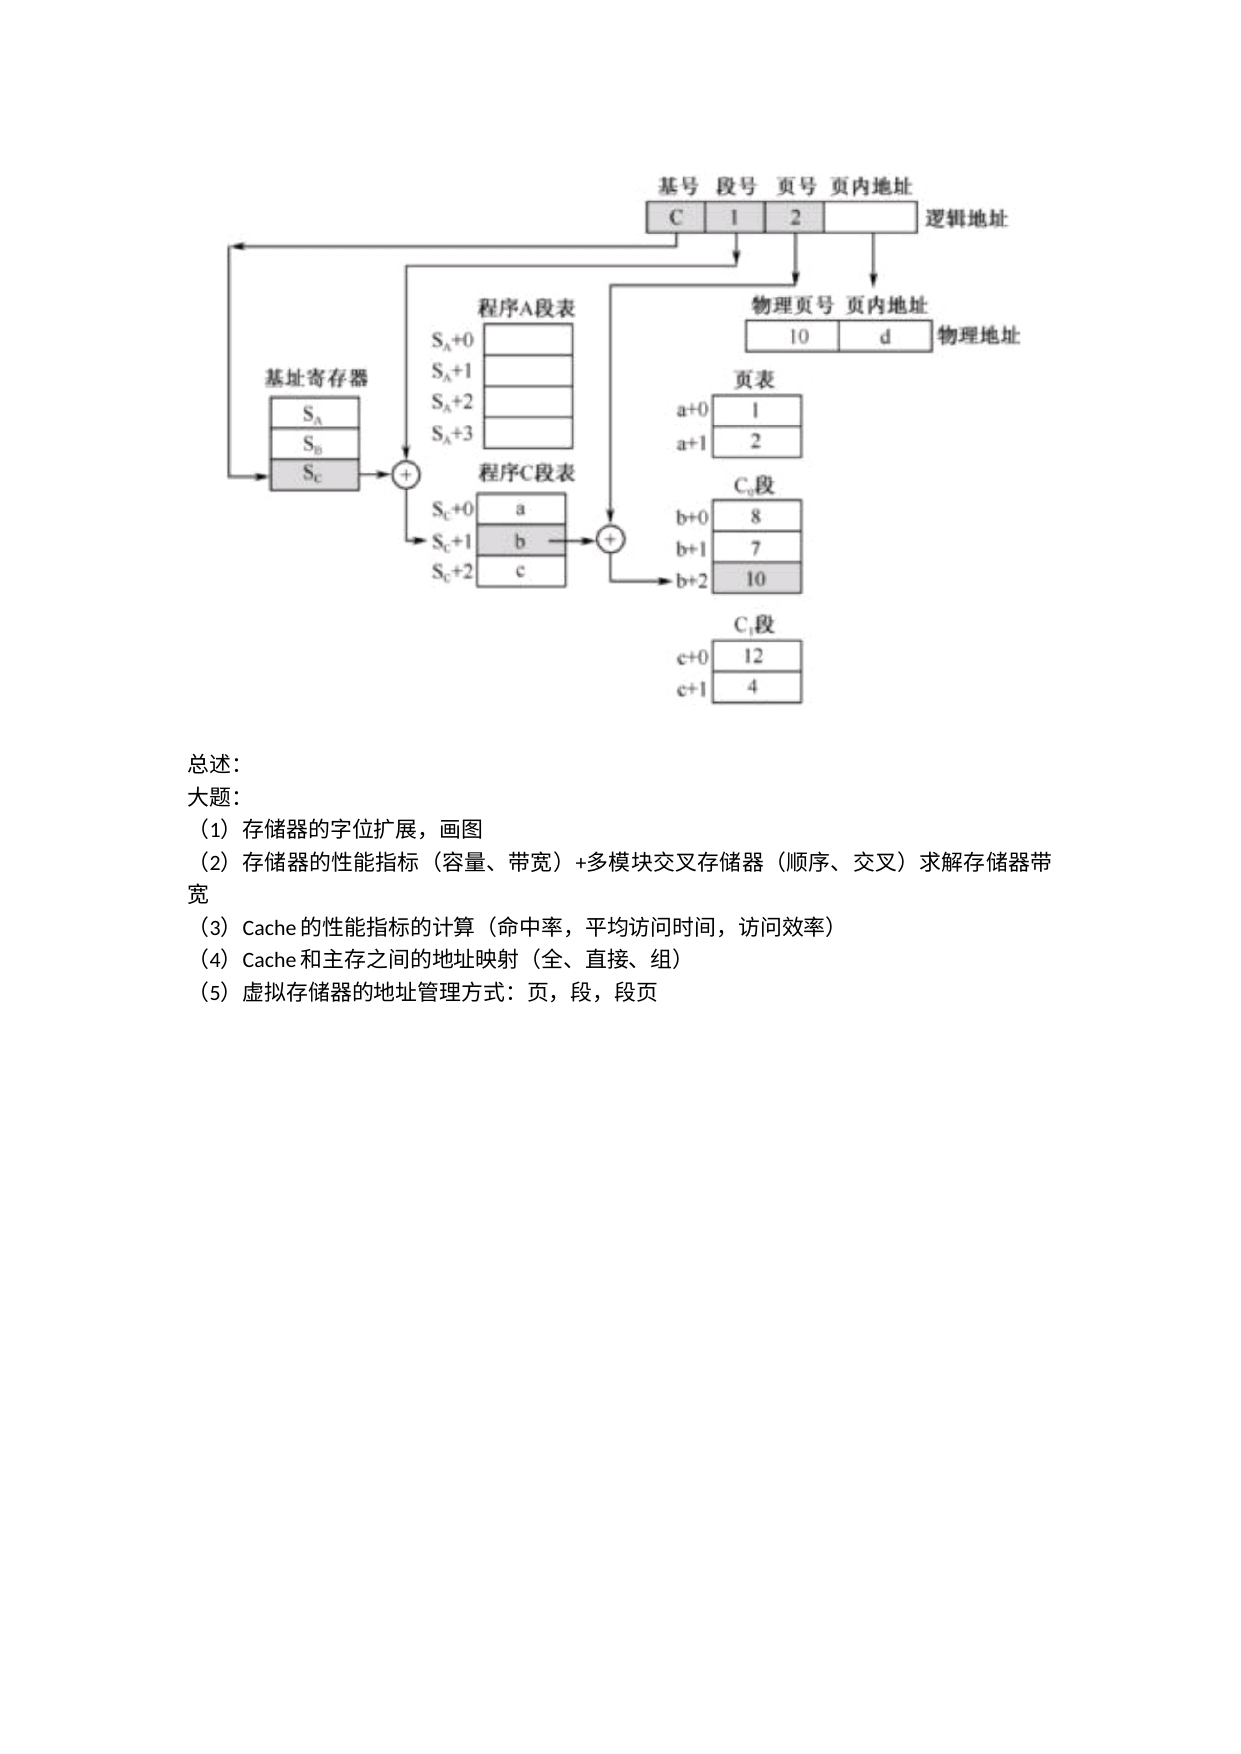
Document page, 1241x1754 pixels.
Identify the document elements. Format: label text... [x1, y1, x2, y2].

list 存储器的字位扩展，画图 [187, 812, 1053, 844]
list Cache和主存之间的地址映射（全、直接、组） [187, 942, 1053, 974]
list 虚拟存储器的地址管理方式：页，段，段页 [187, 974, 1053, 1007]
picture [187, 162, 1052, 730]
list 存储器的性能指标（容量、带宽）+多模块交叉存储器（顺序、交叉）求解存储器带宽 [187, 844, 1053, 909]
list 大题： [187, 779, 1053, 812]
list 总述： [187, 747, 1053, 779]
list Cache的性能指标的计算（命中率，平均访问时间，访问效率） [187, 909, 1053, 942]
